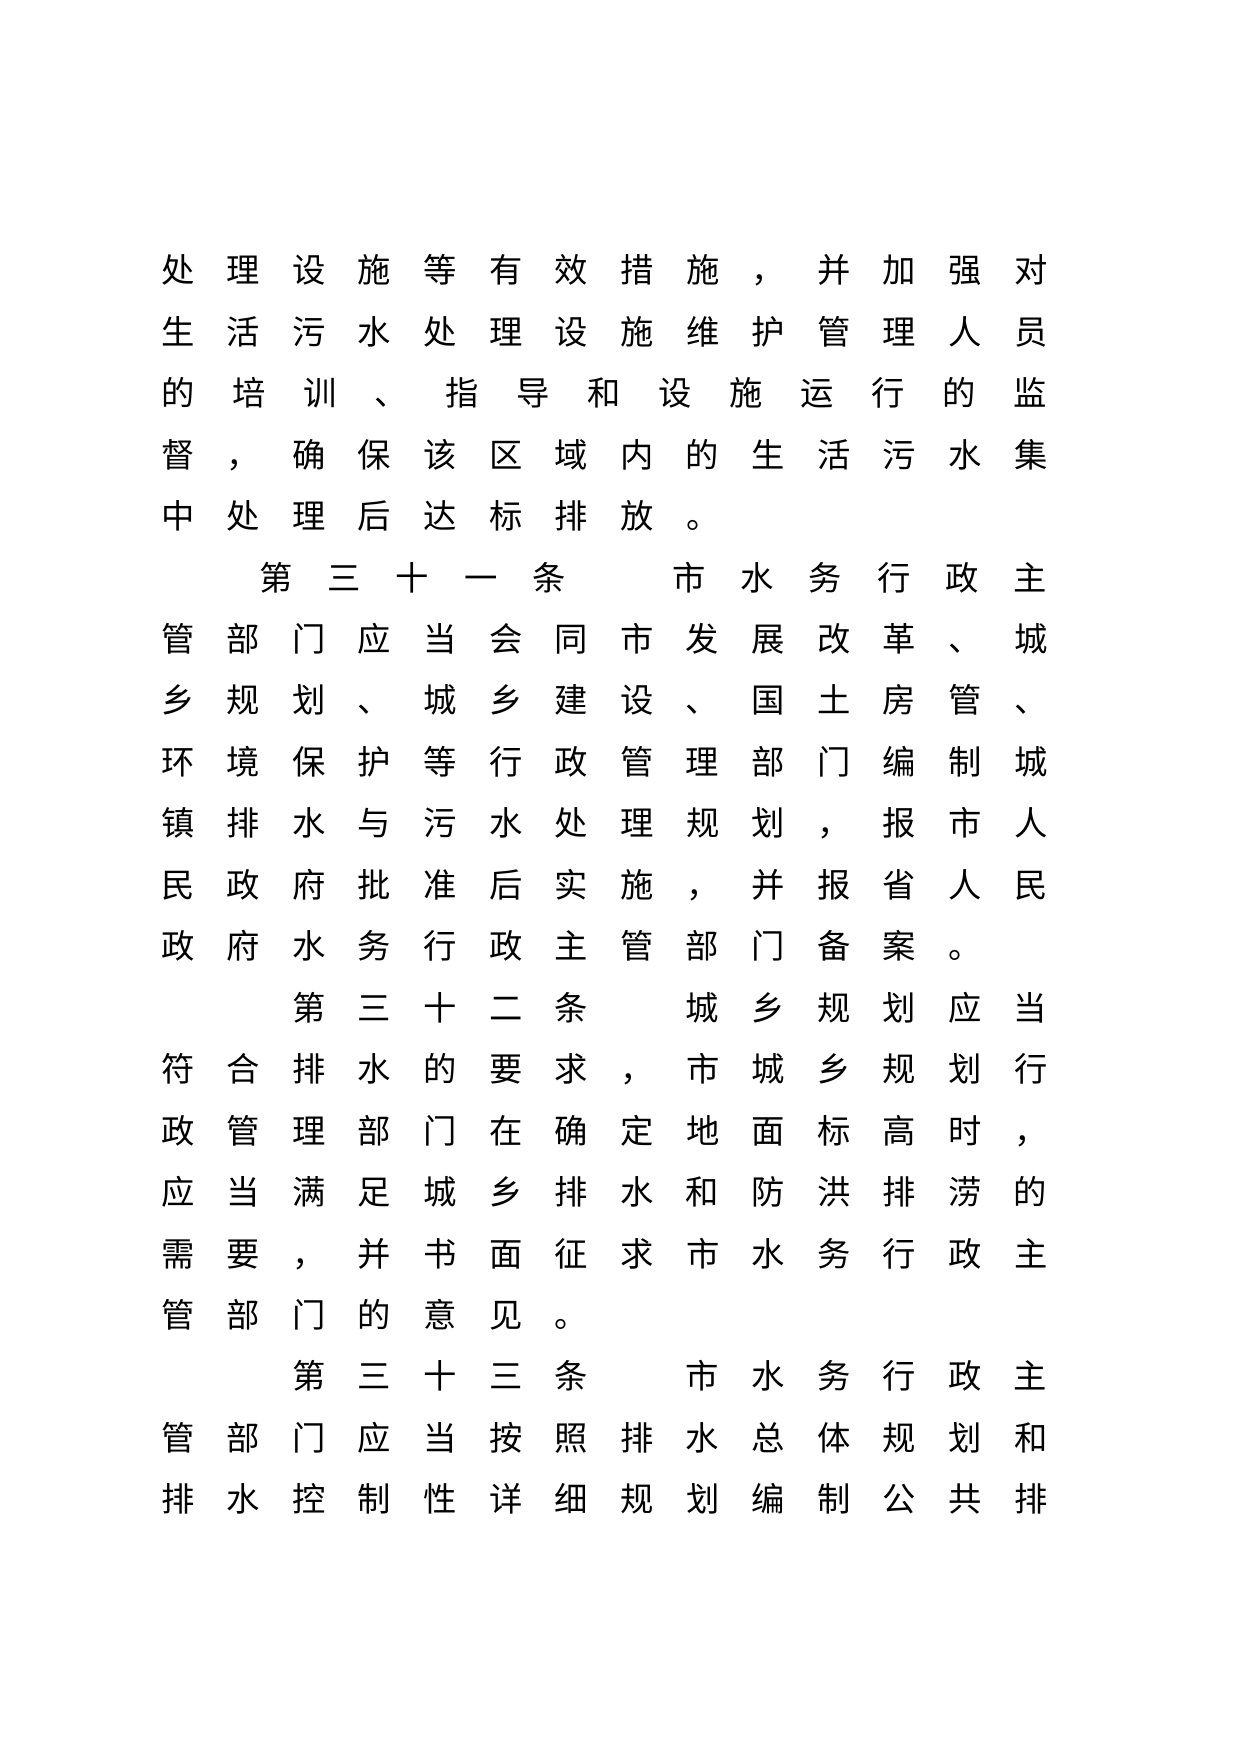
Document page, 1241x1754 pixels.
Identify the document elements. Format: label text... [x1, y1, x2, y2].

text 第三十二条 城乡规划应当符合排水的要求，市城乡规划行政管理部门在确定地面标高时，应当满足城乡排水和防洪排涝的需要，并书面征求市水务行政主管部门的意见。 [161, 975, 1079, 1344]
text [161, 237, 1079, 545]
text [161, 1344, 1079, 1528]
text 第三十一条 市水务行政主管部门应当会同市发展改革、城乡规划、城乡建设、国土房管、环境保护等行政管理部门编制城镇排水与污水处理规划，报市人民政府批准后实施，并报省人民政府水务行政主管部门备案。 [161, 545, 1079, 975]
